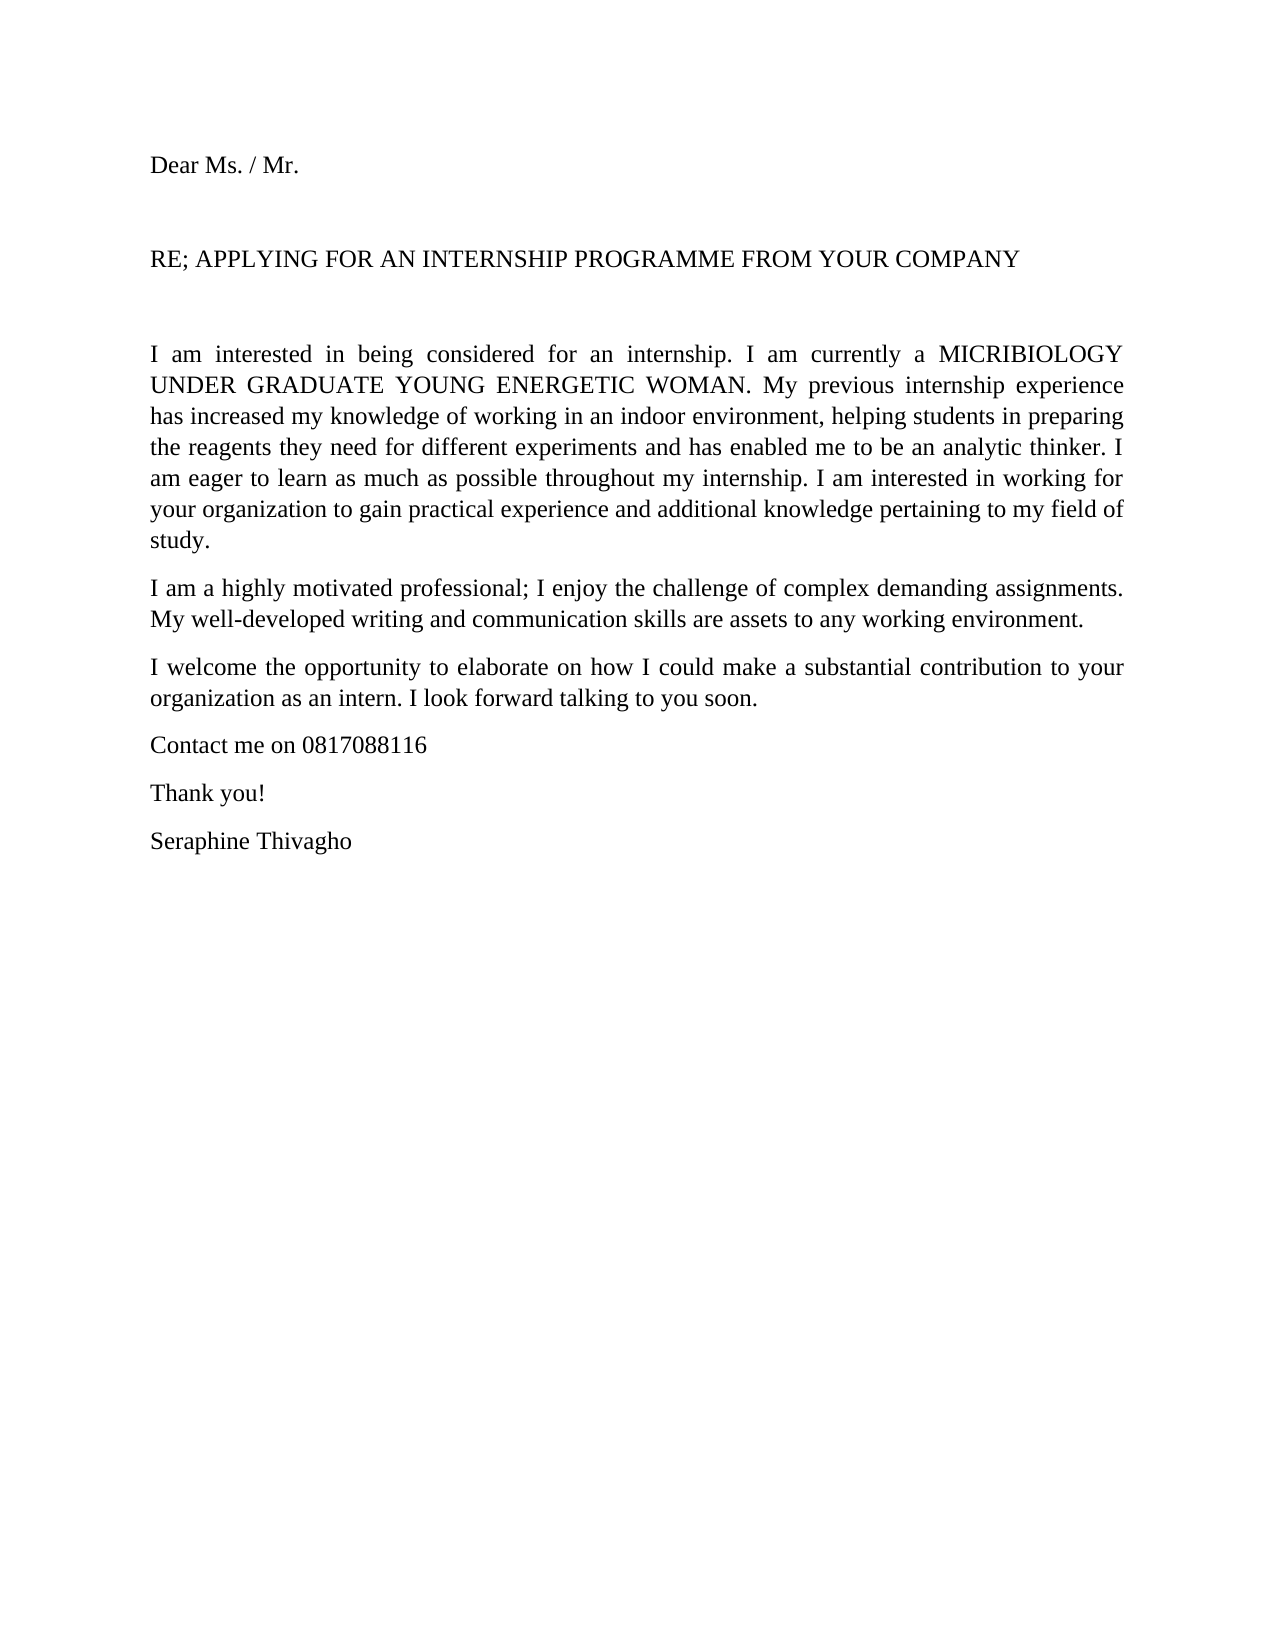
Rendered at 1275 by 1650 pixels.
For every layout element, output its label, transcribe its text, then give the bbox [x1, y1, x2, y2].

text RE; APPLYING FOR AN INTERNSHIP PROGRAMME FROM YOUR COMPANY [150, 244, 1125, 273]
text Thank you! [150, 778, 1125, 807]
text Seraphine Thivagho [150, 826, 1125, 855]
text I am interested in being considered for an internship. I am currently a MICRIBIOLOGY UNDER GRADUATE YOUNG ENERGETIC WOMAN. My previous internship experience has increased my knowledge of working in an indoor environment, helping students in preparing the reagents they need for different experiments and has enabled me to be an analytic thinker. I am eager to learn as much as possible throughout my internship. I am interested in working for your organization to gain practical experience and additional knowledge pertaining to my field of study. [150, 339, 1125, 554]
text I welcome the opportunity to elaborate on how I could make a substantial contribution to your organization as an intern. I look forward talking to you soon. [150, 652, 1125, 712]
text Contact me on 0817088116 [150, 731, 1125, 759]
text Dear Ms. / Mr. [150, 150, 1125, 179]
text I am a highly motivated professional; I enjoy the challenge of complex demanding assignments. My well-developed writing and communication skills are assets to any working environment. [150, 573, 1125, 633]
